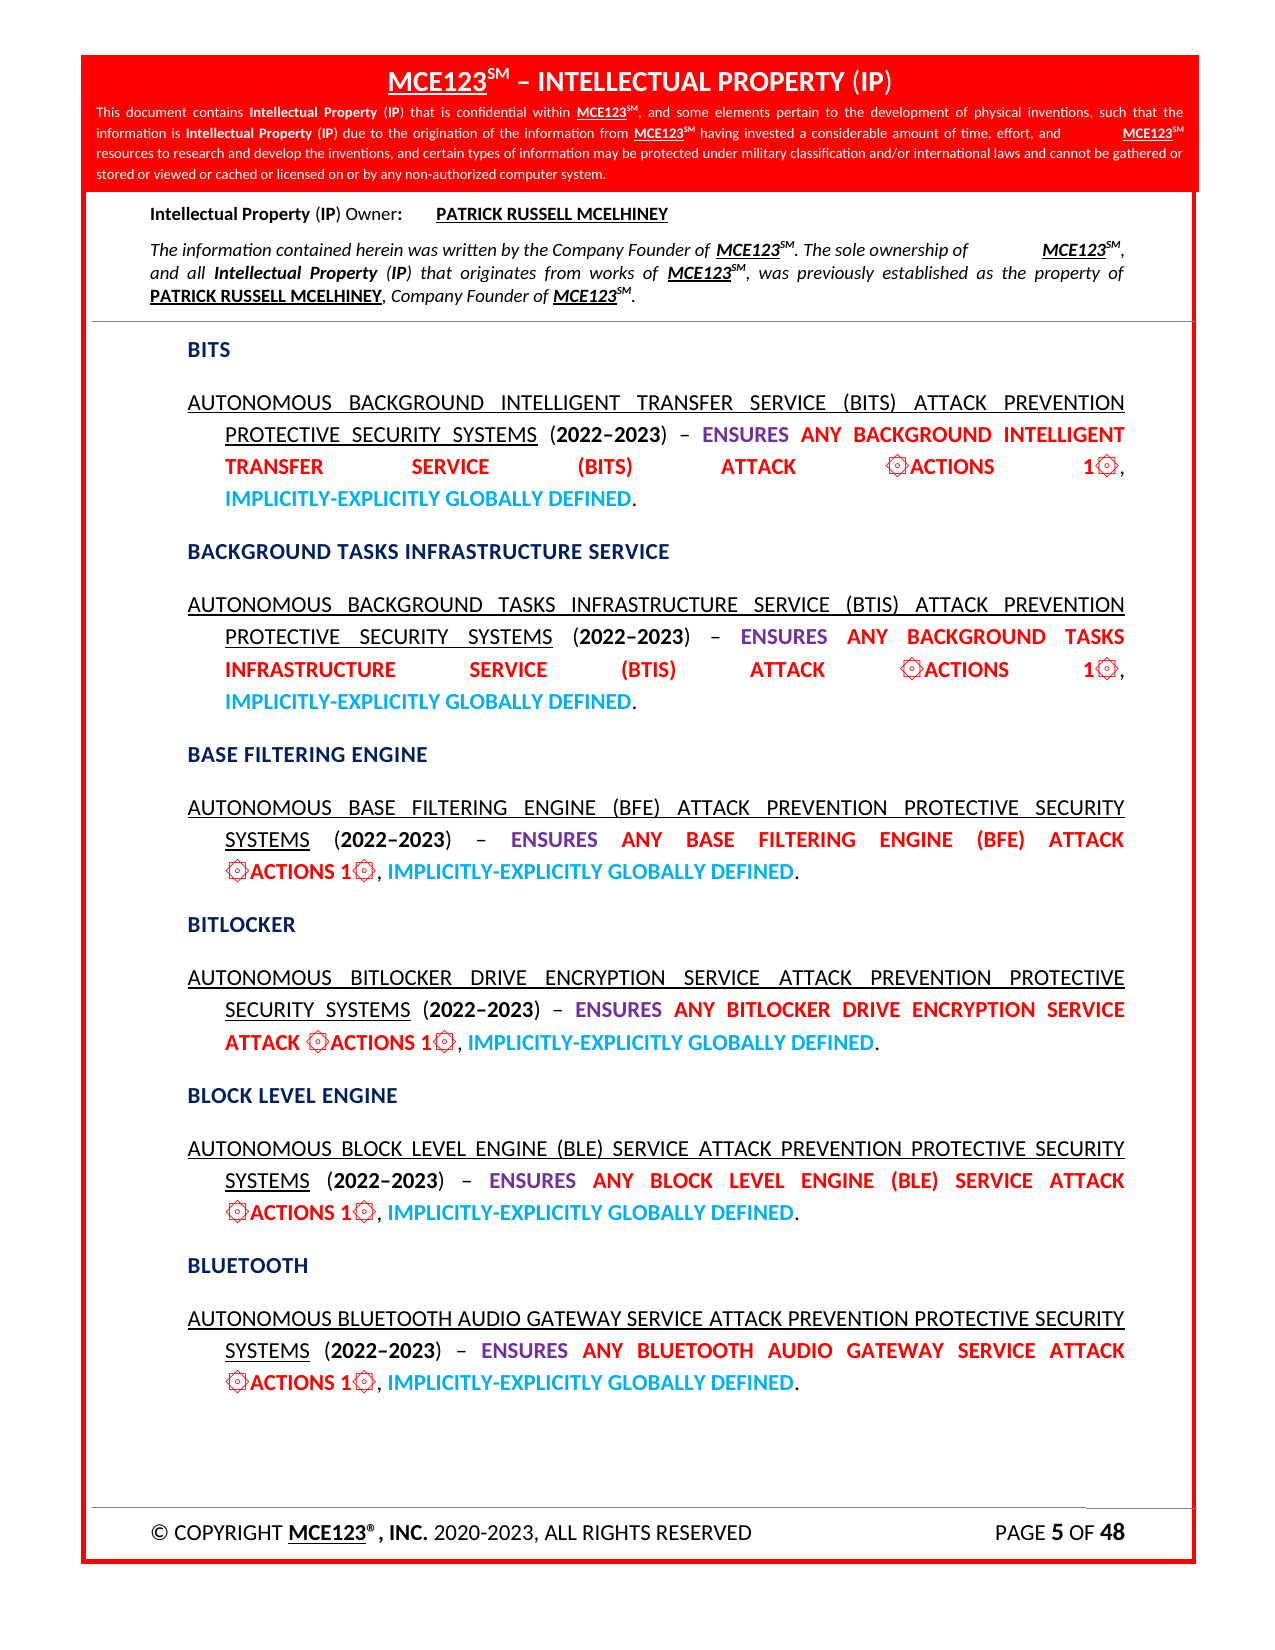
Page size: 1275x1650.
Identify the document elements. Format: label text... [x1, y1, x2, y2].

text BITLOCKER [187, 910, 1125, 938]
text AUTONOMOUS BITLOCKER DRIVE ENCRYPTION SERVICE ATTACK PREVENTION PROTECTIVE SECURITY SYSTEMS (2022–2023) – ENSURES ANY BITLOCKER DRIVE ENCRYPTION SERVICE ATTACK ۞ACTIONS 1۞, IMPLICITLY-EXPLICITLY GLOBALLY DEFINED. [187, 988, 1125, 1056]
text AUTONOMOUS BITLOCKER DRIVE ENCRYPTION SERVICE ATTACK PREVENTION PROTECTIVE SECURITY SYSTEMS (2022–2023) – ENSURES ANY BITLOCKER DRIVE ENCRYPTION SERVICE ATTACK ۞ACTIONS 1۞, IMPLICITLY-EXPLICITLY GLOBALLY DEFINED. [187, 963, 1125, 987]
text BASE FILTERING ENGINE [187, 740, 1125, 768]
text BLUETOOTH [187, 1251, 1125, 1279]
text AUTONOMOUS BACKGROUND INTELLIGENT TRANSFER SERVICE (BITS) ATTACK PREVENTION PROTECTIVE SECURITY SYSTEMS (2022–2023) – ENSURES ANY BACKGROUND INTELLIGENT TRANSFER SERVICE (BITS) ATTACK ۞ACTIONS 1۞, IMPLICITLY-EXPLICITLY GLOBALLY DEFINED. [187, 413, 1125, 512]
text AUTONOMOUS BLOCK LEVEL ENGINE (BLE) SERVICE ATTACK PREVENTION PROTECTIVE SECURITY SYSTEMS (2022–2023) – ENSURES ANY BLOCK LEVEL ENGINE (BLE) SERVICE ATTACK ۞ACTIONS 1۞, IMPLICITLY-EXPLICITLY GLOBALLY DEFINED. [187, 1134, 1125, 1158]
text AUTONOMOUS BACKGROUND TASKS INFRASTRUCTURE SERVICE (BTIS) ATTACK PREVENTION PROTECTIVE SECURITY SYSTEMS (2022–2023) – ENSURES ANY BACKGROUND TASKS INFRASTRUCTURE SERVICE (BTIS) ATTACK ۞ACTIONS 1۞, IMPLICITLY-EXPLICITLY GLOBALLY DEFINED. [187, 590, 1125, 614]
text AUTONOMOUS BASE FILTERING ENGINE (BFE) ATTACK PREVENTION PROTECTIVE SECURITY SYSTEMS (2022–2023) – ENSURES ANY BASE FILTERING ENGINE (BFE) ATTACK ۞ACTIONS 1۞, IMPLICITLY-EXPLICITLY GLOBALLY DEFINED. [187, 818, 1125, 885]
text AUTONOMOUS BLUETOOTH AUDIO GATEWAY SERVICE ATTACK PREVENTION PROTECTIVE SECURITY SYSTEMS (2022–2023) – ENSURES ANY BLUETOOTH AUDIO GATEWAY SERVICE ATTACK ۞ACTIONS 1۞, IMPLICITLY-EXPLICITLY GLOBALLY DEFINED. [187, 1304, 1125, 1328]
text BLOCK LEVEL ENGINE [187, 1081, 1125, 1109]
text AUTONOMOUS BACKGROUND INTELLIGENT TRANSFER SERVICE (BITS) ATTACK PREVENTION PROTECTIVE SECURITY SYSTEMS (2022–2023) – ENSURES ANY BACKGROUND INTELLIGENT TRANSFER SERVICE (BITS) ATTACK ۞ACTIONS 1۞, IMPLICITLY-EXPLICITLY GLOBALLY DEFINED. [187, 388, 1125, 412]
text BITS [187, 335, 1125, 363]
text AUTONOMOUS BLUETOOTH AUDIO GATEWAY SERVICE ATTACK PREVENTION PROTECTIVE SECURITY SYSTEMS (2022–2023) – ENSURES ANY BLUETOOTH AUDIO GATEWAY SERVICE ATTACK ۞ACTIONS 1۞, IMPLICITLY-EXPLICITLY GLOBALLY DEFINED. [187, 1329, 1125, 1397]
text AUTONOMOUS BACKGROUND TASKS INFRASTRUCTURE SERVICE (BTIS) ATTACK PREVENTION PROTECTIVE SECURITY SYSTEMS (2022–2023) – ENSURES ANY BACKGROUND TASKS INFRASTRUCTURE SERVICE (BTIS) ATTACK ۞ACTIONS 1۞, IMPLICITLY-EXPLICITLY GLOBALLY DEFINED. [187, 615, 1125, 715]
text AUTONOMOUS BASE FILTERING ENGINE (BFE) ATTACK PREVENTION PROTECTIVE SECURITY SYSTEMS (2022–2023) – ENSURES ANY BASE FILTERING ENGINE (BFE) ATTACK ۞ACTIONS 1۞, IMPLICITLY-EXPLICITLY GLOBALLY DEFINED. [187, 793, 1125, 817]
text BACKGROUND TASKS INFRASTRUCTURE SERVICE [187, 537, 1125, 565]
text AUTONOMOUS BLOCK LEVEL ENGINE (BLE) SERVICE ATTACK PREVENTION PROTECTIVE SECURITY SYSTEMS (2022–2023) – ENSURES ANY BLOCK LEVEL ENGINE (BLE) SERVICE ATTACK ۞ACTIONS 1۞, IMPLICITLY-EXPLICITLY GLOBALLY DEFINED. [187, 1159, 1125, 1226]
